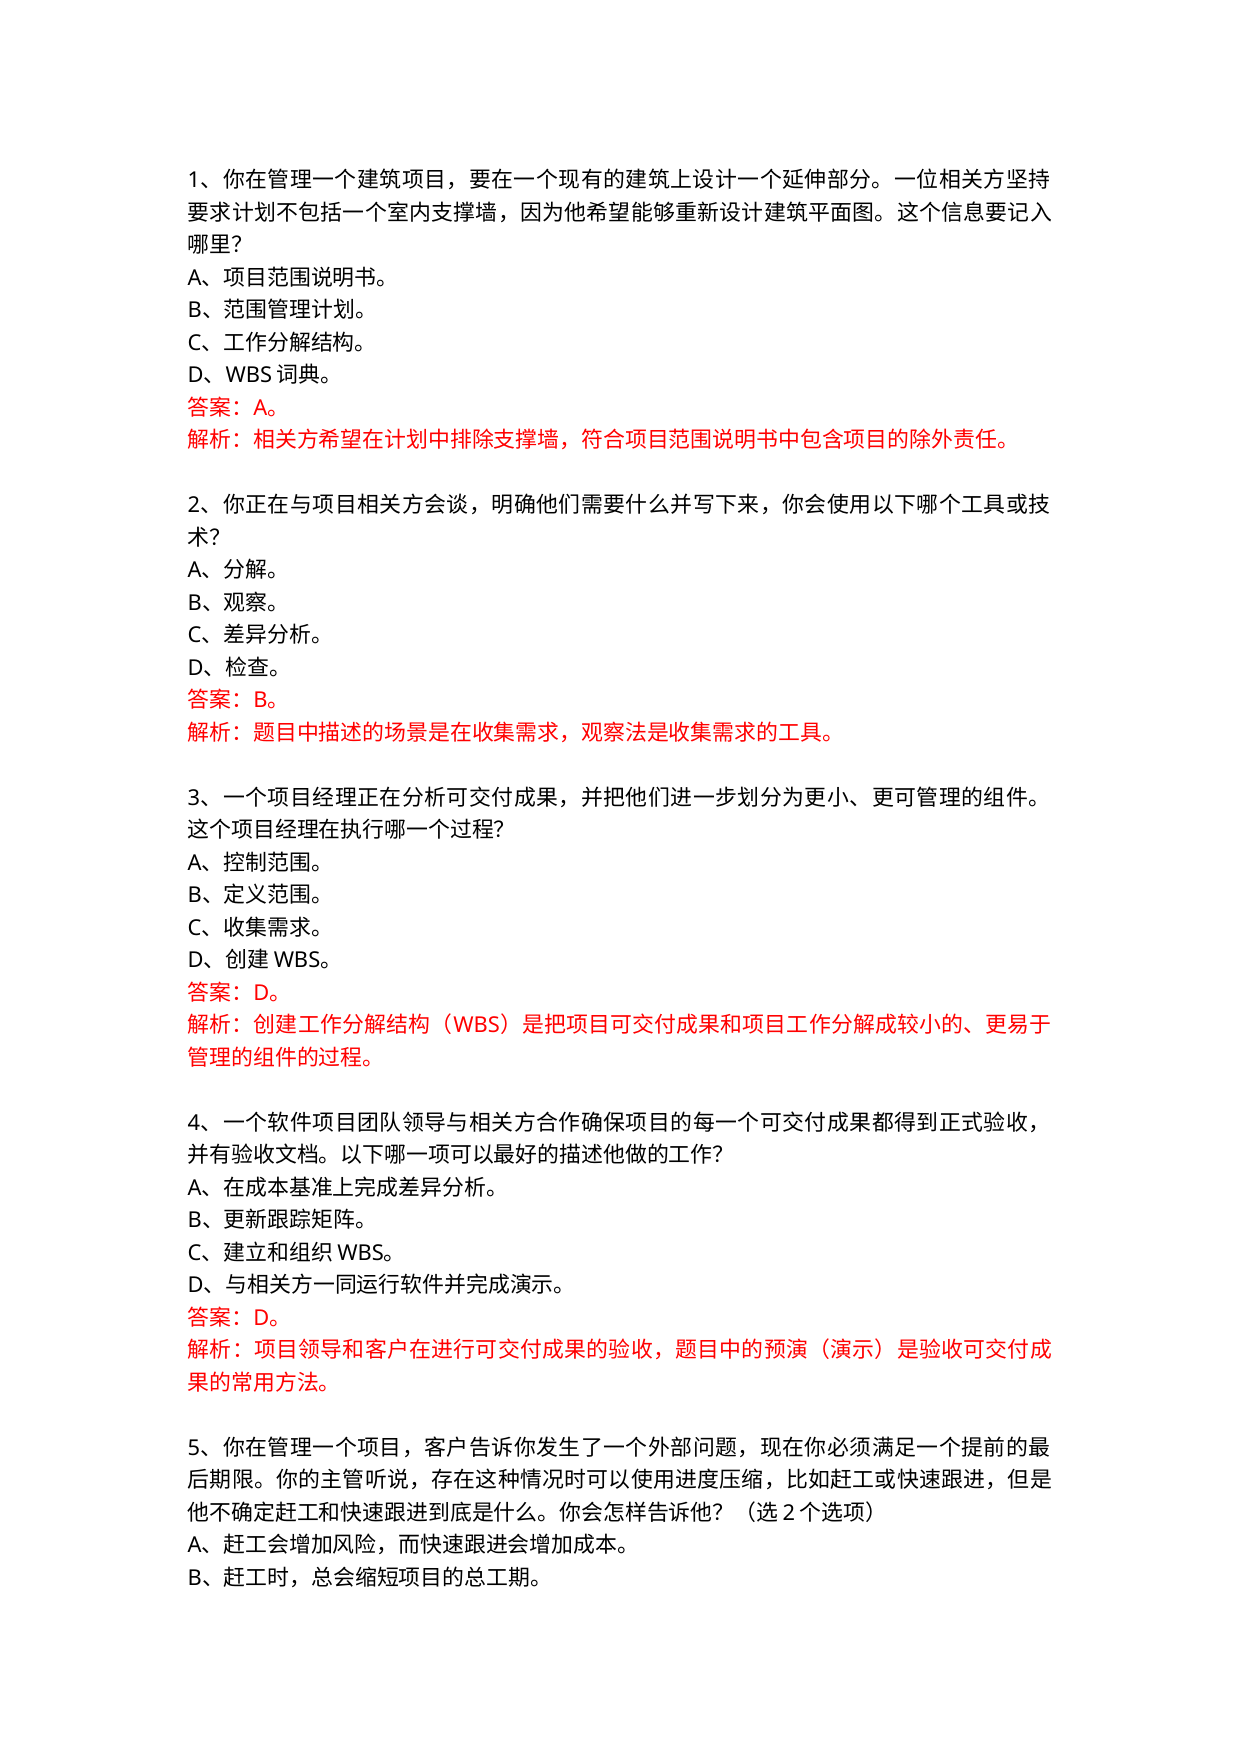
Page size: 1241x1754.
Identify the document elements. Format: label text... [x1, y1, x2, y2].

text 解析：相关方希望在计划中排除支撑墙，符合项目范围说明书中包含项目的除外责任。 2、你正在与项目相关方会谈，明确他们需要什么并写下来，你会使用以下哪个工具或技术？ [187, 422, 1053, 552]
text C、建立和组织WBS。 [187, 1234, 1053, 1267]
text 1、你在管理一个建筑项目，要在一个现有的建筑上设计一个延伸部分。一位相关方坚持要求计划不包括一个室内支撑墙，因为他希望能够重新设计建筑平面图。这个信息要记入哪里？ [187, 162, 1053, 259]
text A、在成本基准上完成差异分析。 [187, 1169, 1053, 1202]
text 解析：题目中描述的场景是在收集需求，观察法是收集需求的工具。 [187, 714, 1053, 747]
text C、收集需求。 [187, 909, 1053, 942]
text D、检查。 答案：B。 [187, 649, 1053, 714]
text B、定义范围。 [187, 877, 1053, 909]
text A、分解。 [187, 552, 1053, 584]
text A、控制范围。 [187, 844, 1053, 877]
text C、工作分解结构。 [187, 324, 1053, 357]
text A、赶工会增加风险，而快速跟进会增加成本。 [187, 1527, 1053, 1559]
text B、更新跟踪矩阵。 [187, 1202, 1053, 1234]
text B、赶工时，总会缩短项目的总工期。 [187, 1559, 1053, 1592]
text D、WBS词典。 答案：A。 [187, 357, 1053, 422]
text 解析：创建工作分解结构（WBS）是把项目可交付成果和项目工作分解成较小的、更易于管理的组件的过程。 4、一个软件项目团队领导与相关方合作确保项目的每一个可交付成果都得到正式验收，并有验收文档。以下哪一项可以最好的描述他做的工作？ [187, 1007, 1053, 1169]
text A、项目范围说明书。 [187, 259, 1053, 292]
text C、差异分析。 [187, 617, 1053, 649]
text 解析：项目领导和客户在进行可交付成果的验收，题目中的预演（演示）是验收可交付成果的常用方法。 5、你在管理一个项目，客户告诉你发生了一个外部问题，现在你必须满足一个提前的最后期限。你的主管听说，存在这种情况时可以使用进度压缩，比如赶工或快速跟进，但是他不确定赶工和快速跟进到底是什么。你会怎样告诉他？（选2个选项） [187, 1332, 1053, 1527]
text 3、一个项目经理正在分析可交付成果，并把他们进一步划分为更小、更可管理的组件。这个项目经理在执行哪一个过程？ [187, 779, 1053, 844]
text D、与相关方一同运行软件并完成演示。 答案：D。 [187, 1267, 1053, 1332]
text B、范围管理计划。 [187, 292, 1053, 324]
text D、创建WBS。 答案：D。 [187, 942, 1053, 1007]
text B、观察。 [187, 584, 1053, 617]
